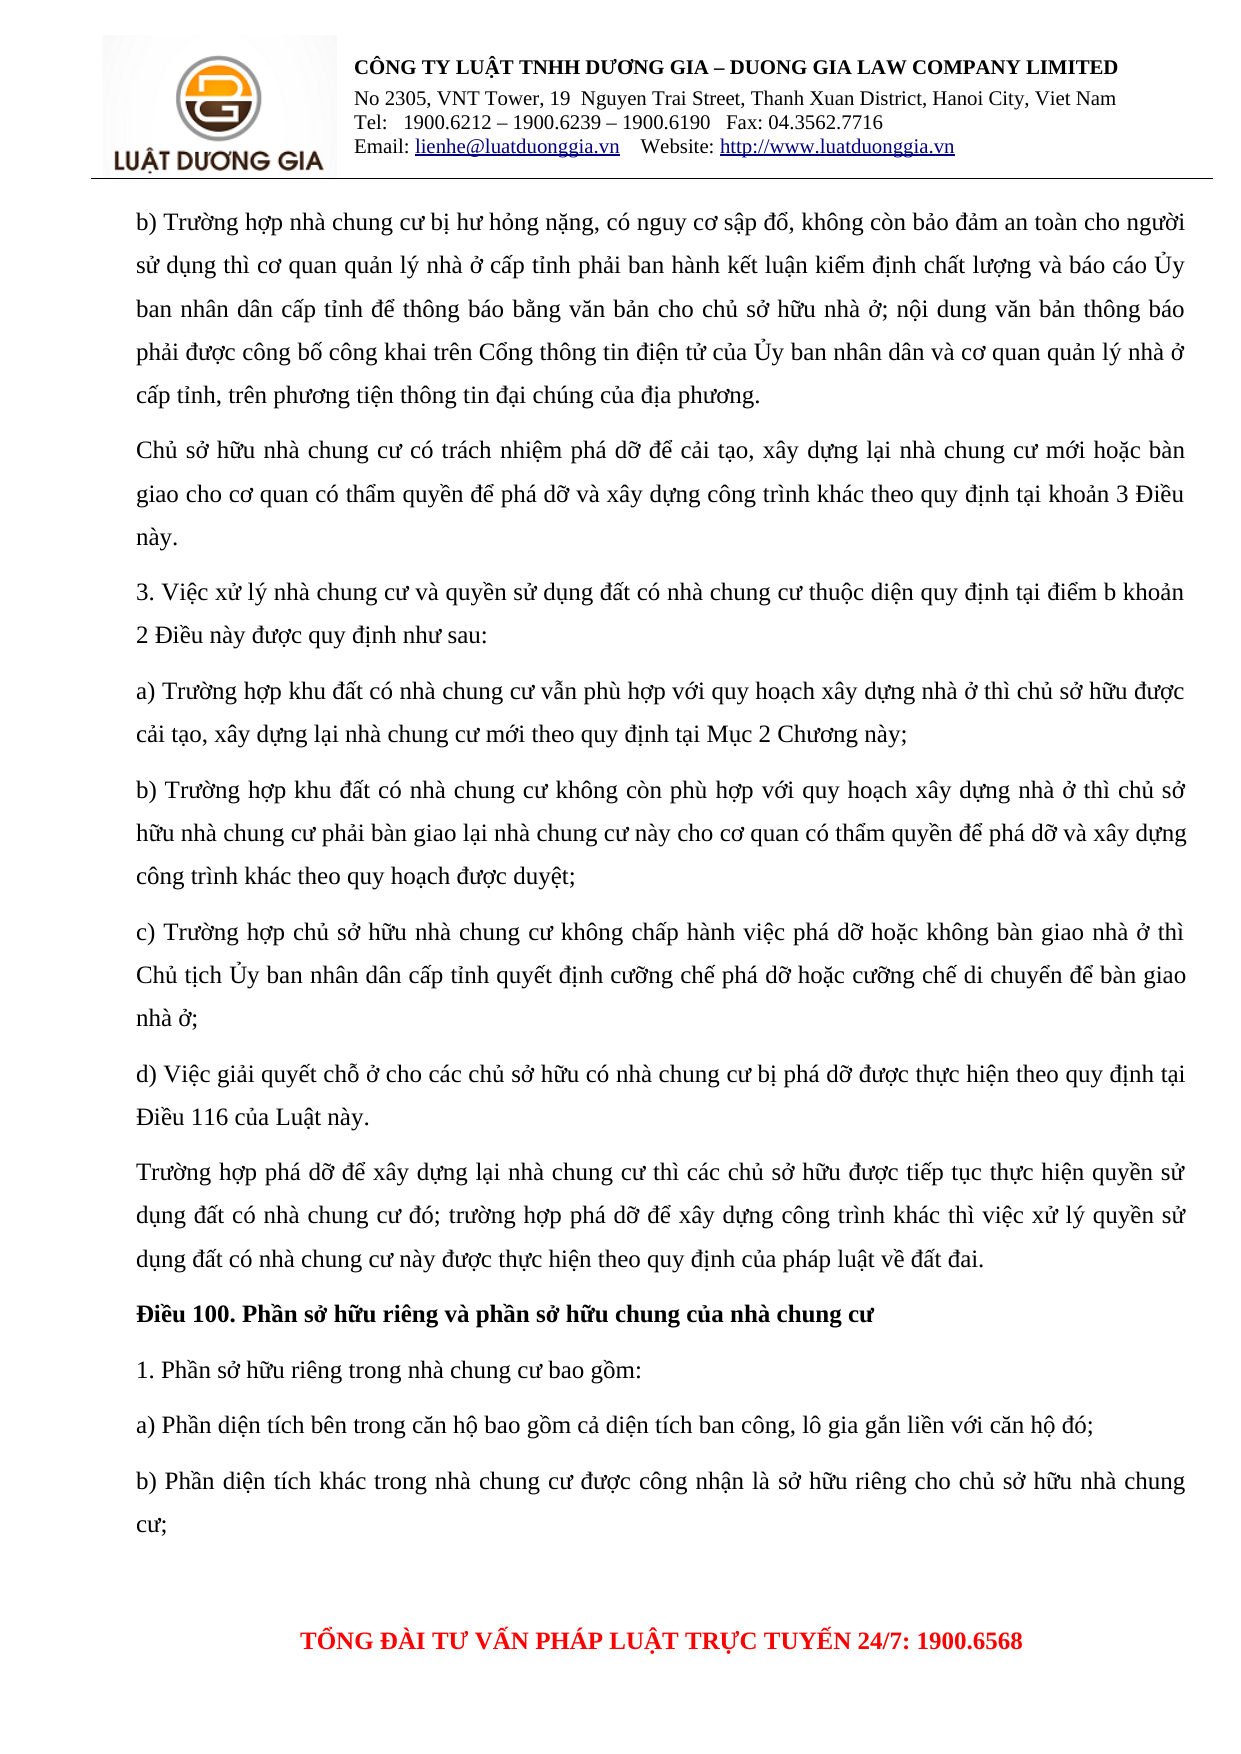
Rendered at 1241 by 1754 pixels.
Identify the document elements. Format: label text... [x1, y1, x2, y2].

picture [102, 35, 338, 178]
text Chủ sở hữu nhà chung cư có trách nhiệm phá dỡ để cải tạo, xây dựng lại nhà chung cư mới hoặc bàn giao cho cơ quan có thẩm quyền để phá dỡ và xây dựng công trình khác theo quy định tại khoản 3 Điều này. [136, 436, 1187, 551]
text b) Phần diện tích khác trong nhà chung cư được công nhận là sở hữu riêng cho chủ sở hữu nhà chung cư; [136, 1466, 1187, 1538]
text Điều 100. Phần sở hữu riêng và phần sở hữu chung của nhà chung cư [136, 1299, 1187, 1328]
text c) Trường hợp chủ sở hữu nhà chung cư không chấp hành việc phá dỡ hoặc không bàn giao nhà ở thì Chủ tịch Ủy ban nhân dân cấp tỉnh quyết định cưỡng chế phá dỡ hoặc cưỡng chế di chuyển để bàn giao nhà ở; [136, 917, 1187, 1032]
text 3. Việc xử lý nhà chung cư và quyền sử dụng đất có nhà chung cư thuộc diện quy định tại điểm b khoản 2 Điều này được quy định như sau: [136, 577, 1187, 649]
text a) Phần diện tích bên trong căn hộ bao gồm cả diện tích ban công, lô gia gắn liền với căn hộ đó; [136, 1411, 1187, 1439]
text b) Trường hợp nhà chung cư bị hư hỏng nặng, có nguy cơ sập đổ, không còn bảo đảm an toàn cho người sử dụng thì cơ quan quản lý nhà ở cấp tỉnh phải ban hành kết luận kiểm định chất lượng và báo cáo Ủy ban nhân dân cấp tỉnh để thông báo bằng văn bản cho chủ sở hữu nhà ở; nội dung văn bản thông báo phải được công bố công khai trên Cổng thông tin điện tử của Ủy ban nhân dân và cơ quan quản lý nhà ở cấp tỉnh, trên phương tiện thông tin đại chúng của địa phương. [136, 207, 1187, 409]
text d) Việc giải quyết chỗ ở cho các chủ sở hữu có nhà chung cư bị phá dỡ được thực hiện theo quy định tại Điều 116 của Luật này. [136, 1059, 1187, 1131]
text Trường hợp phá dỡ để xây dựng lại nhà chung cư thì các chủ sở hữu được tiếp tục thực hiện quyền sử dụng đất có nhà chung cư đó; trường hợp phá dỡ để xây dựng công trình khác thì việc xử lý quyền sử dụng đất có nhà chung cư này được thực hiện theo quy định của pháp luật về đất đai. [136, 1157, 1187, 1272]
text b) Trường hợp khu đất có nhà chung cư không còn phù hợp với quy hoạch xây dựng nhà ở thì chủ sở hữu nhà chung cư phải bàn giao lại nhà chung cư này cho cơ quan có thẩm quyền để phá dỡ và xây dựng công trình khác theo quy hoạch được duyệt; [136, 775, 1187, 890]
text 1. Phần sở hữu riêng trong nhà chung cư bao gồm: [136, 1355, 1187, 1384]
text a) Trường hợp khu đất có nhà chung cư vẫn phù hợp với quy hoạch xây dựng nhà ở thì chủ sở hữu được cải tạo, xây dựng lại nhà chung cư mới theo quy định tại Mục 2 Chương này; [136, 676, 1187, 748]
